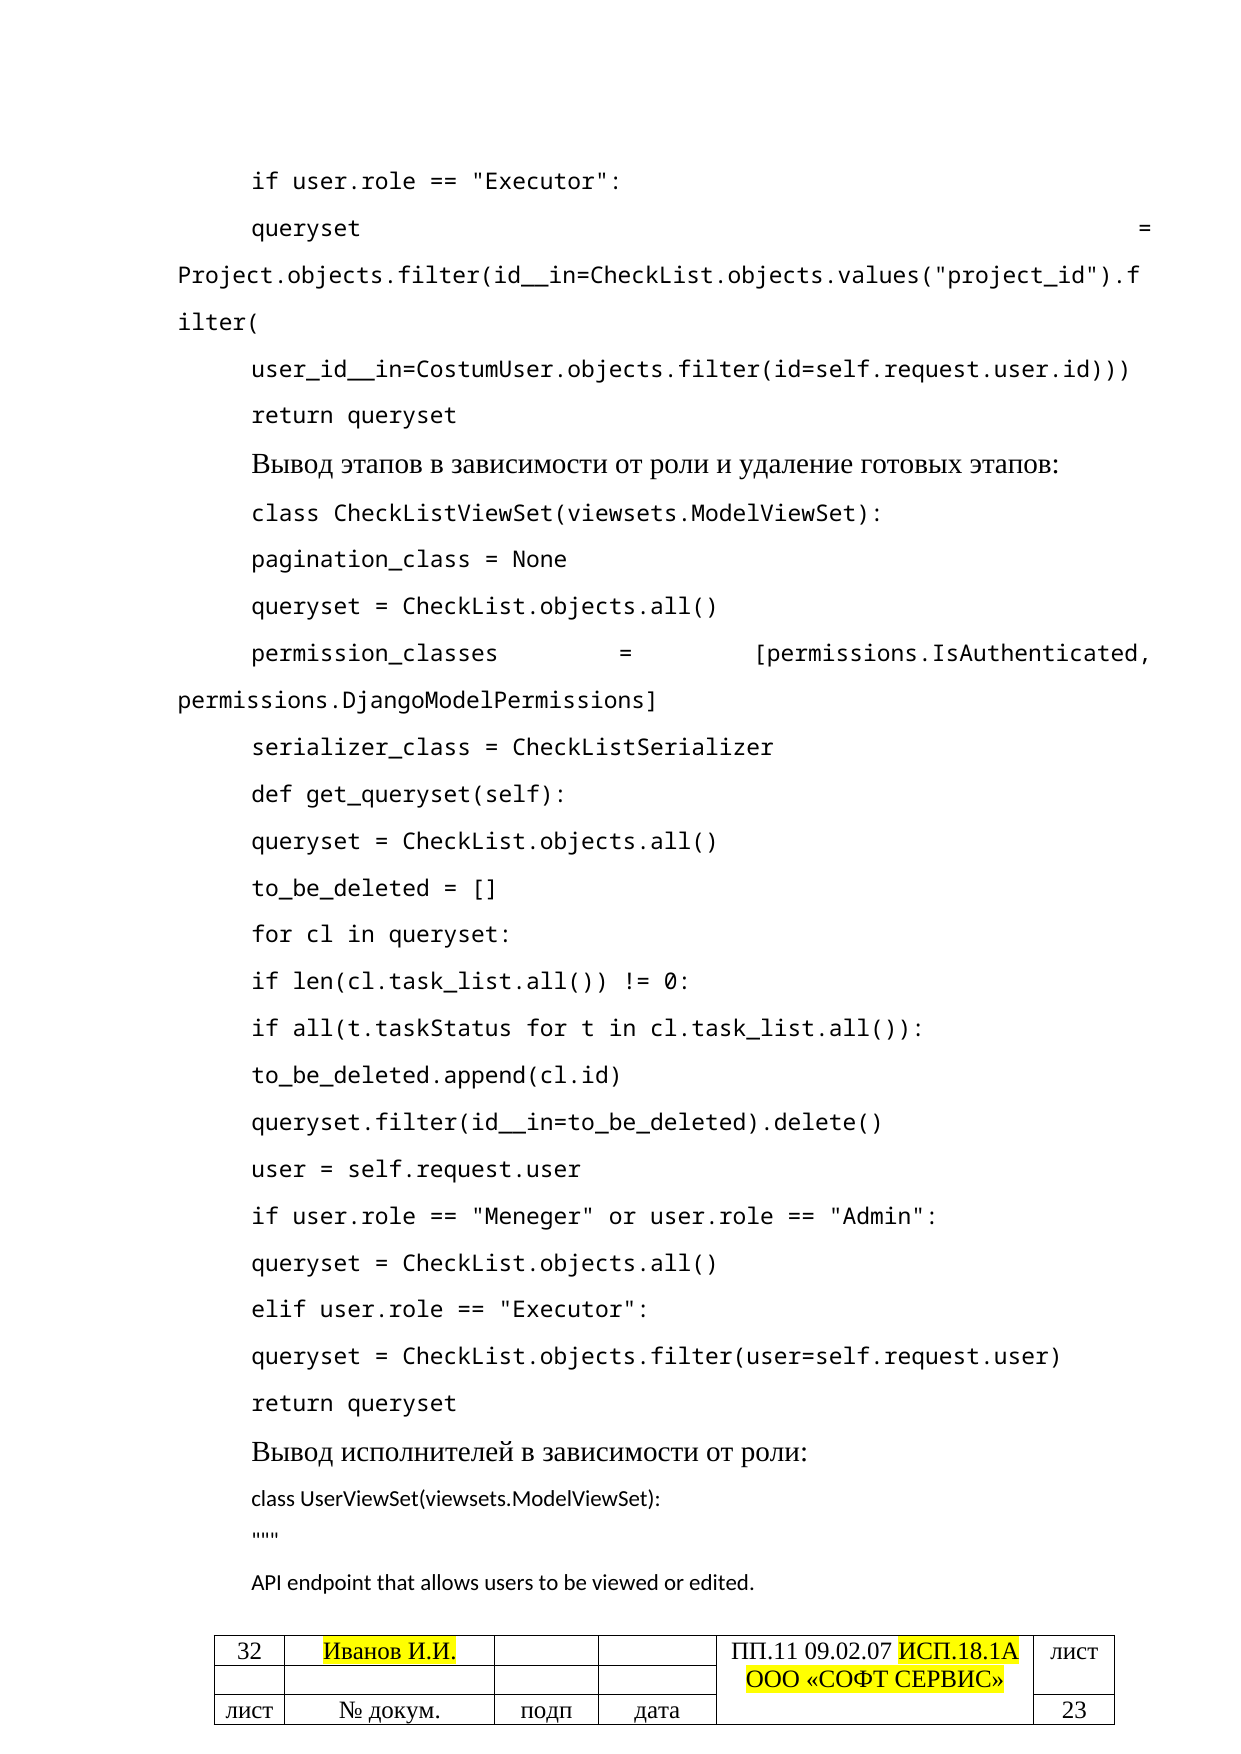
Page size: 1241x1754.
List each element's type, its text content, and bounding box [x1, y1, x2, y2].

text user_id__in=CostumUser.objects.filter(id=self.request.user.id))) [177, 352, 1152, 384]
text if user.role == "Meneger" or user.role == "Admin": [177, 1200, 1152, 1231]
text queryset = CheckList.objects.all() [177, 825, 1152, 856]
text for cl in queryset: [177, 918, 1152, 950]
text queryset = Project.objects.filter(id__in=CheckList.objects.values("project_id").filter( [177, 212, 1152, 337]
text if user.role == "Executor": [177, 165, 1152, 196]
text if all(t.taskStatus for t in cl.task_list.all()): [177, 1012, 1152, 1043]
text serializer_class = CheckListSerializer [177, 731, 1152, 762]
text elif user.role == "Executor": [177, 1293, 1152, 1325]
text queryset = CheckList.objects.all() [177, 1247, 1152, 1278]
text if len(cl.task_list.all()) != 0: [177, 965, 1152, 997]
text queryset = CheckList.objects.all() [177, 590, 1152, 622]
text class UserViewSet(viewsets.ModelViewSet): [177, 1484, 1152, 1512]
text Вывод исполнителей в зависимости от роли: [177, 1434, 1152, 1468]
text """ [177, 1526, 1152, 1554]
text queryset = CheckList.objects.filter(user=self.request.user) [177, 1340, 1152, 1372]
text Вывод этапов в зависимости от роли и удаление готовых этапов: [177, 446, 1152, 480]
text user = self.request.user [177, 1153, 1152, 1184]
text queryset.filter(id__in=to_be_deleted).delete() [177, 1106, 1152, 1137]
text def get_queryset(self): [177, 778, 1152, 809]
text to_be_deleted.append(cl.id) [177, 1059, 1152, 1090]
text return queryset [177, 399, 1152, 431]
text pagination_class = None [177, 543, 1152, 575]
text return queryset [177, 1387, 1152, 1418]
text API endpoint that allows users to be viewed or edited. [177, 1568, 1152, 1596]
text permission_classes = [permissions.IsAuthenticated, permissions.DjangoModelPermissions] [177, 637, 1152, 715]
text class CheckListViewSet(viewsets.ModelViewSet): [177, 497, 1152, 528]
text to_be_deleted = [] [177, 872, 1152, 903]
